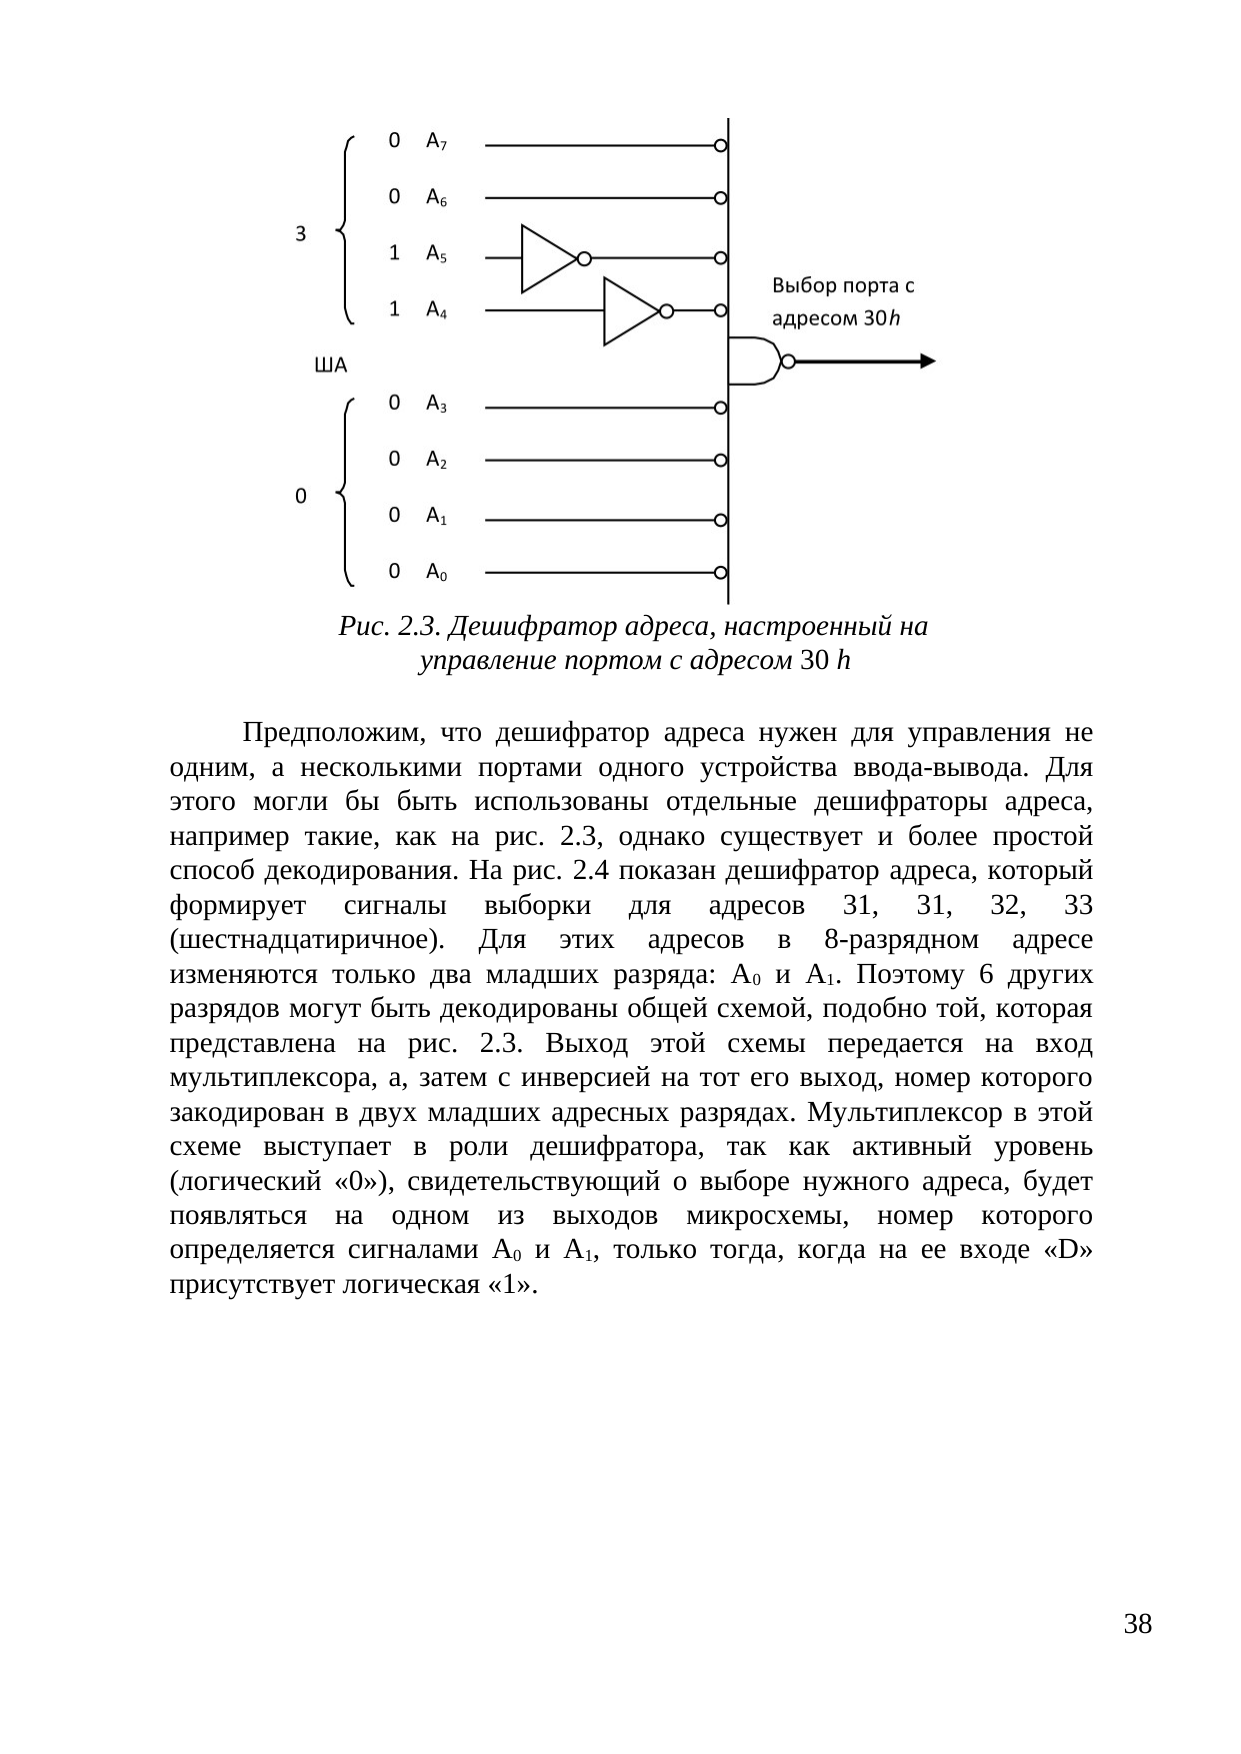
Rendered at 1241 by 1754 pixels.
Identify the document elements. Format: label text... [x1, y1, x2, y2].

picture [279, 118, 947, 605]
text Рис. 2.3. Дешифратор адреса, настроенный на управление портом с адресом 30 h [293, 608, 977, 676]
text Предположим, что дешифратор адреса нужен для управления не одним, а несколькими портами одного устройства ввода-вывода. Для этого могли бы быть использованы отдельные дешифраторы адреса, например такие, как на рис. 2.3, однако существует и более простой способ декодирования. На рис. 2.4 показан дешифратор адреса, который формирует сигналы выборки для адресов 31, 31, 32, 33 (шестнадцатиричное). Для этих адресов в 8-разрядном адресе изменяются только два младших разряда: А0 и А1. Поэтому 6 других разрядов могут быть декодированы общей схемой, подобно той, которая представлена на рис. 2.3. Выход этой схемы передается на вход мультиплексора, а, затем с инверсией на тот его выход, номер которого закодирован в двух младших адресных разрядах. Мультиплексор в этой схеме выступает в роли дешифратора, так как активный уровень (логический «0»), свидетельствующий о выборе нужного адреса, будет появляться на одном из выходов микросхемы, номер которого определяется сигналами А0 и А1, только тогда, когда на ее входе «D» присутствует логическая «1». [169, 714, 1094, 1299]
